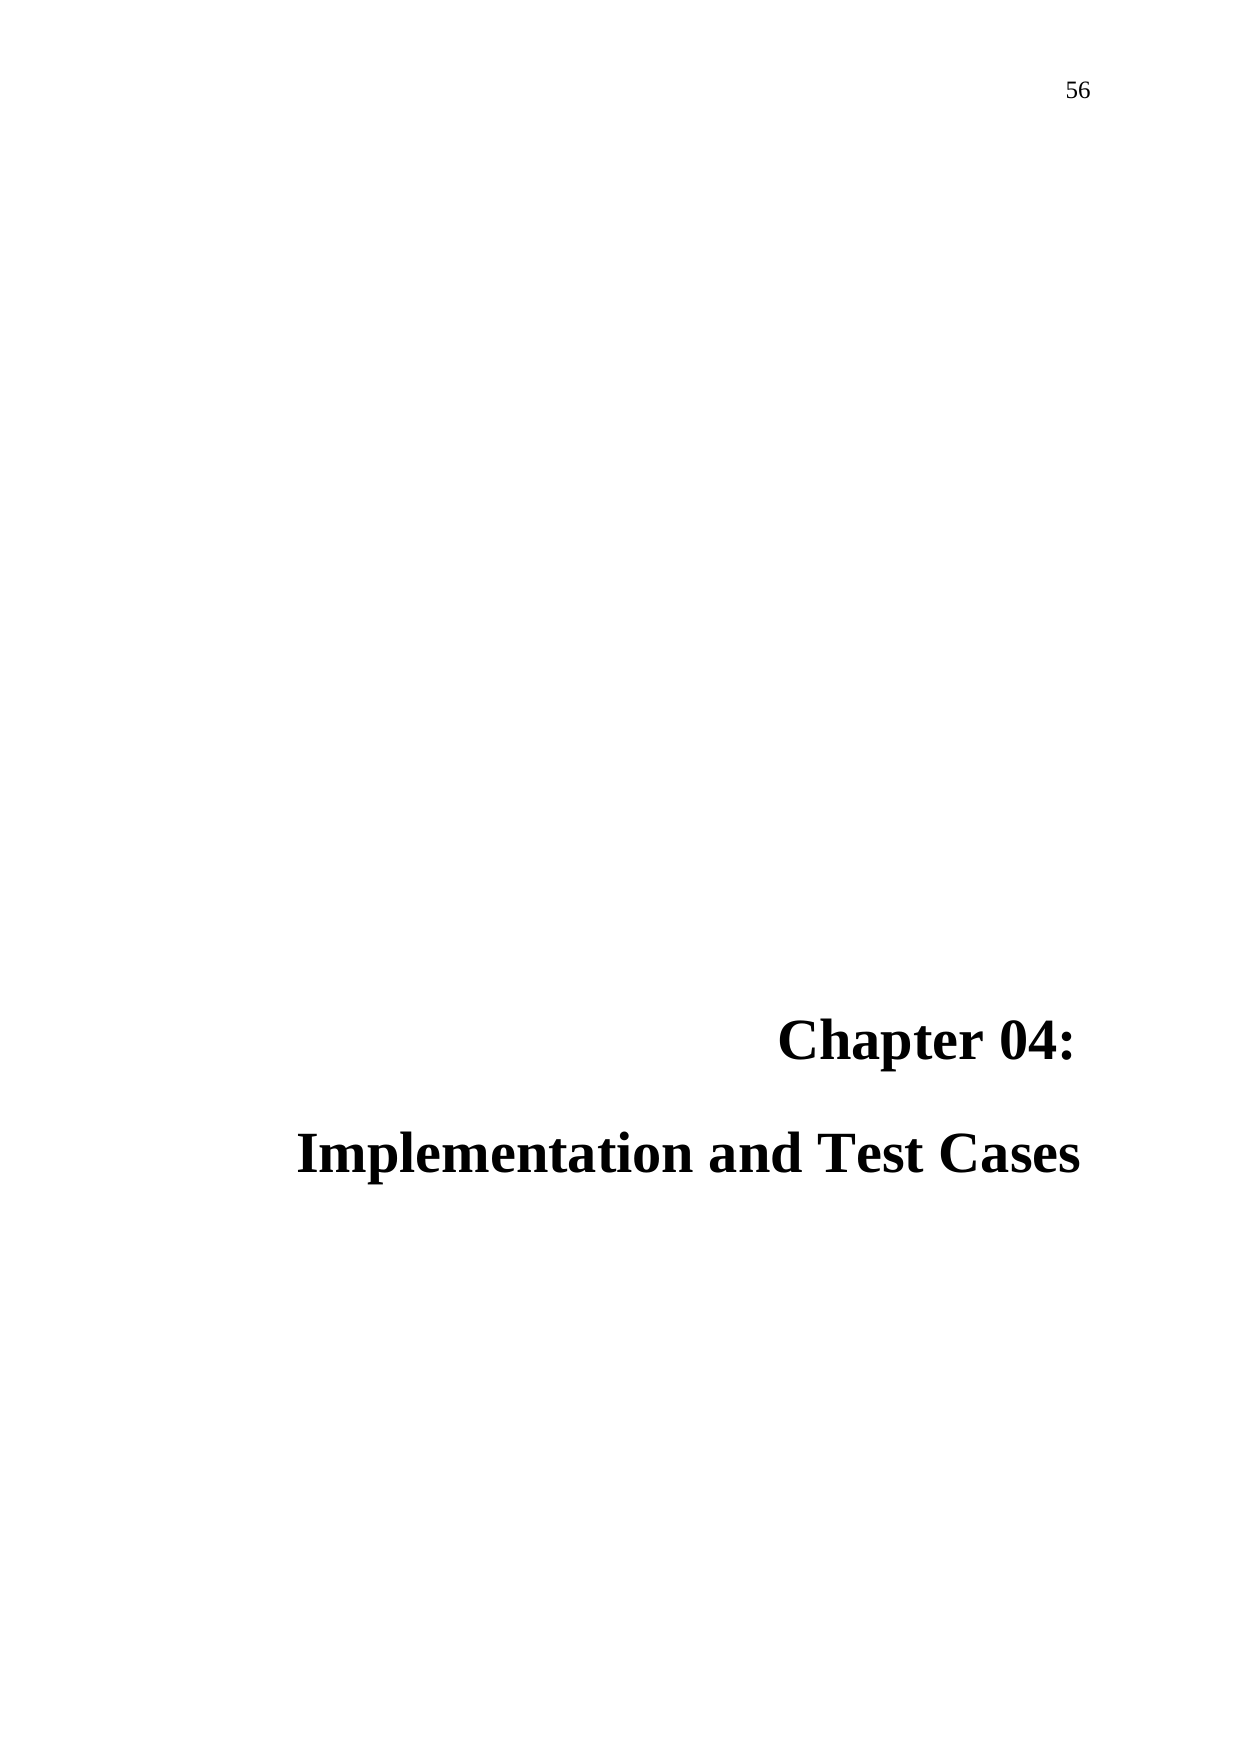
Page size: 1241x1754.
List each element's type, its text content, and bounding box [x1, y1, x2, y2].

text Implementation and Test Cases [150, 1118, 1090, 1185]
text Chapter 04: [150, 1005, 1090, 1072]
